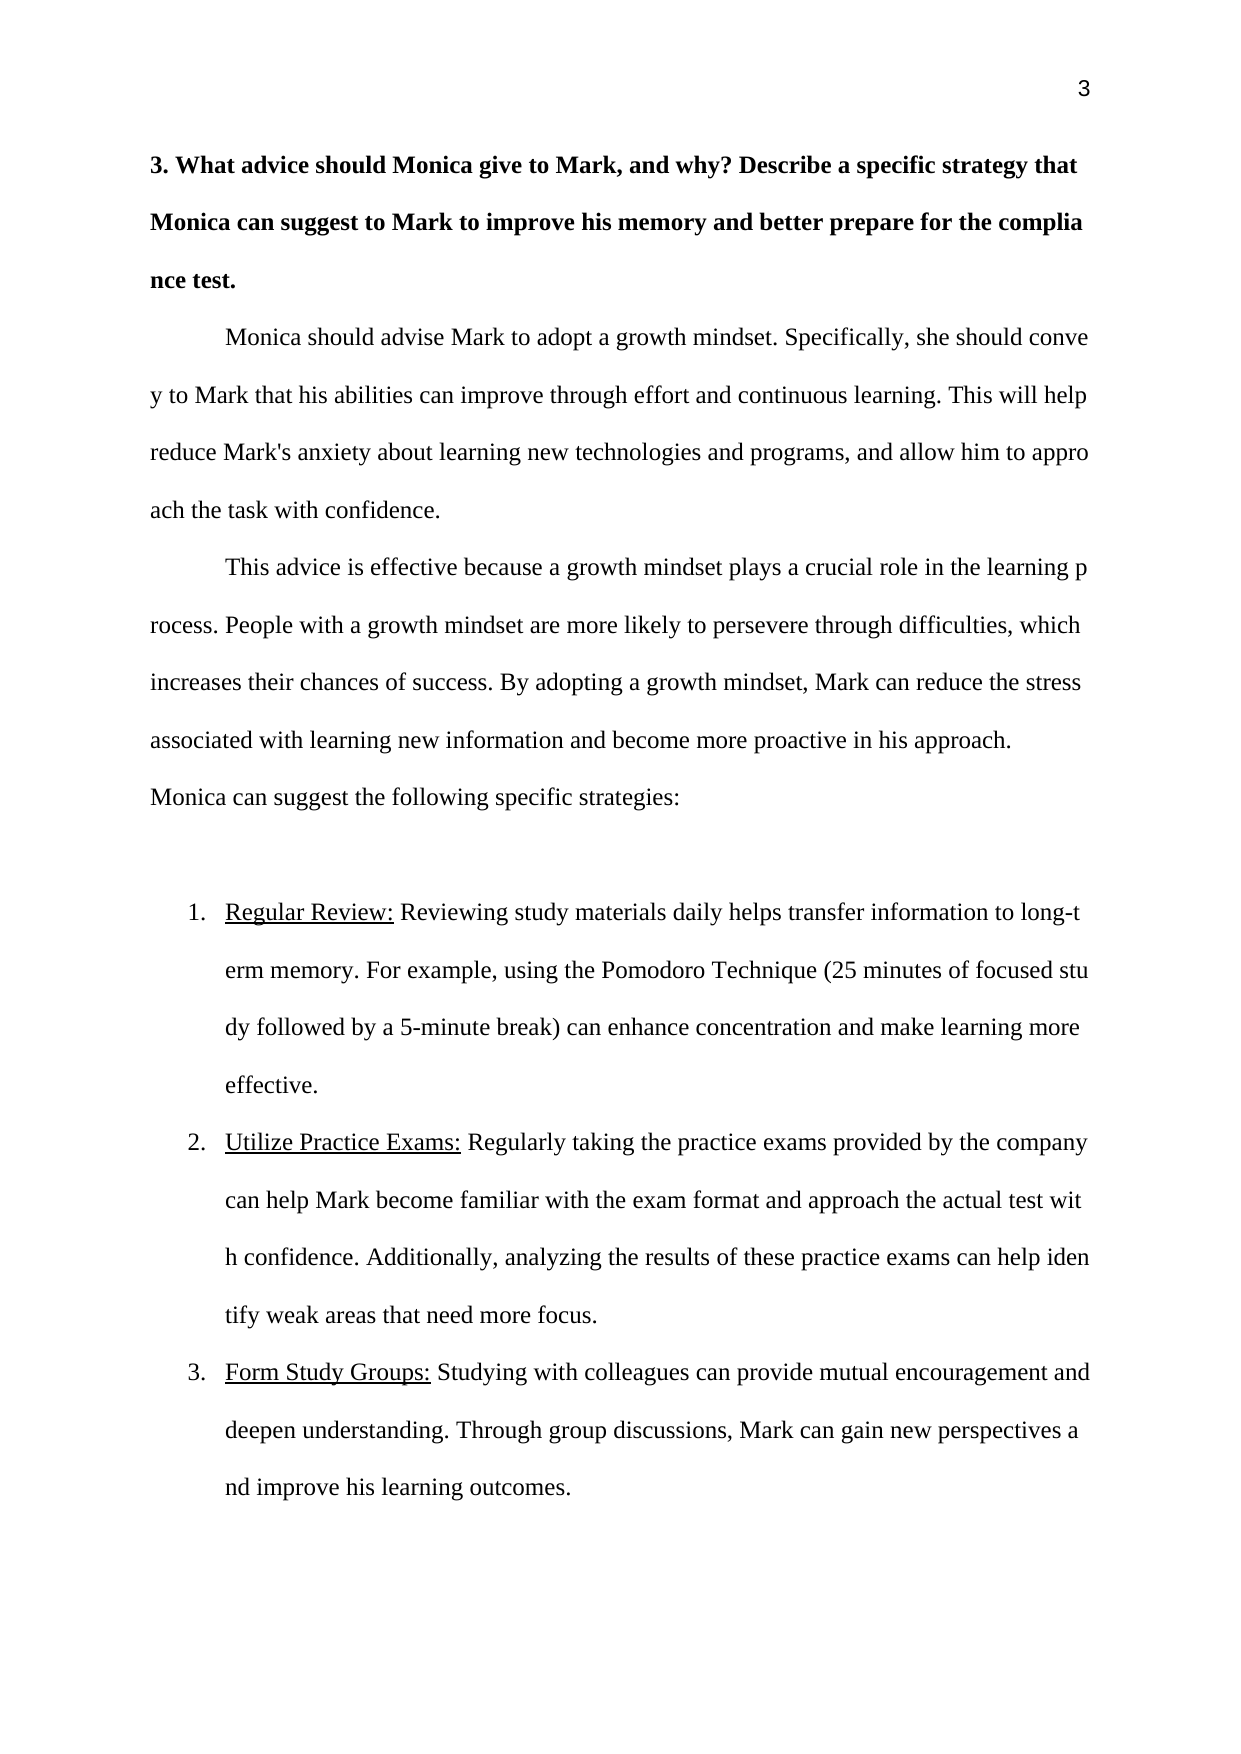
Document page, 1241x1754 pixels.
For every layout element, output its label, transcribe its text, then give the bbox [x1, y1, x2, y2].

text This advice is effective because a growth mindset plays a crucial role in the learning process. People with a growth mindset are more likely to persevere through difficulties, which increases their chances of success. By adopting a growth mindset, Mark can reduce the stress associated with learning new information and become more proactive in his approach. [150, 552, 1090, 754]
list Utilize Practice Exams: Regularly taking the practice exams provided by the company can help Mark become familiar with the exam format and approach the actual test with confidence. Additionally, analyzing the results of these practice exams can help identify weak areas that need more focus. [187, 1127, 1090, 1329]
text Monica should advise Mark to adopt a growth mindset. Specifically, she should convey to Mark that his abilities can improve through effort and continuous learning. This will help reduce Mark's anxiety about learning new technologies and programs, and allow him to approach the task with confidence. [150, 322, 1090, 524]
text Monica can suggest the following specific strategies: [150, 782, 1090, 811]
list Form Study Groups: Studying with colleagues can provide mutual encouragement and deepen understanding. Through group discussions, Mark can gain new perspectives and improve his learning outcomes. [187, 1357, 1090, 1501]
list Regular Review: Reviewing study materials daily helps transfer information to long-term memory. For example, using the Pomodoro Technique (25 minutes of focused study followed by a 5-minute break) can enhance concentration and make learning more effective. [187, 897, 1090, 1099]
text 3. What advice should Monica give to Mark, and why? Describe a specific strategy that Monica can suggest to Mark to improve his memory and better prepare for the compliance test. [150, 150, 1090, 294]
